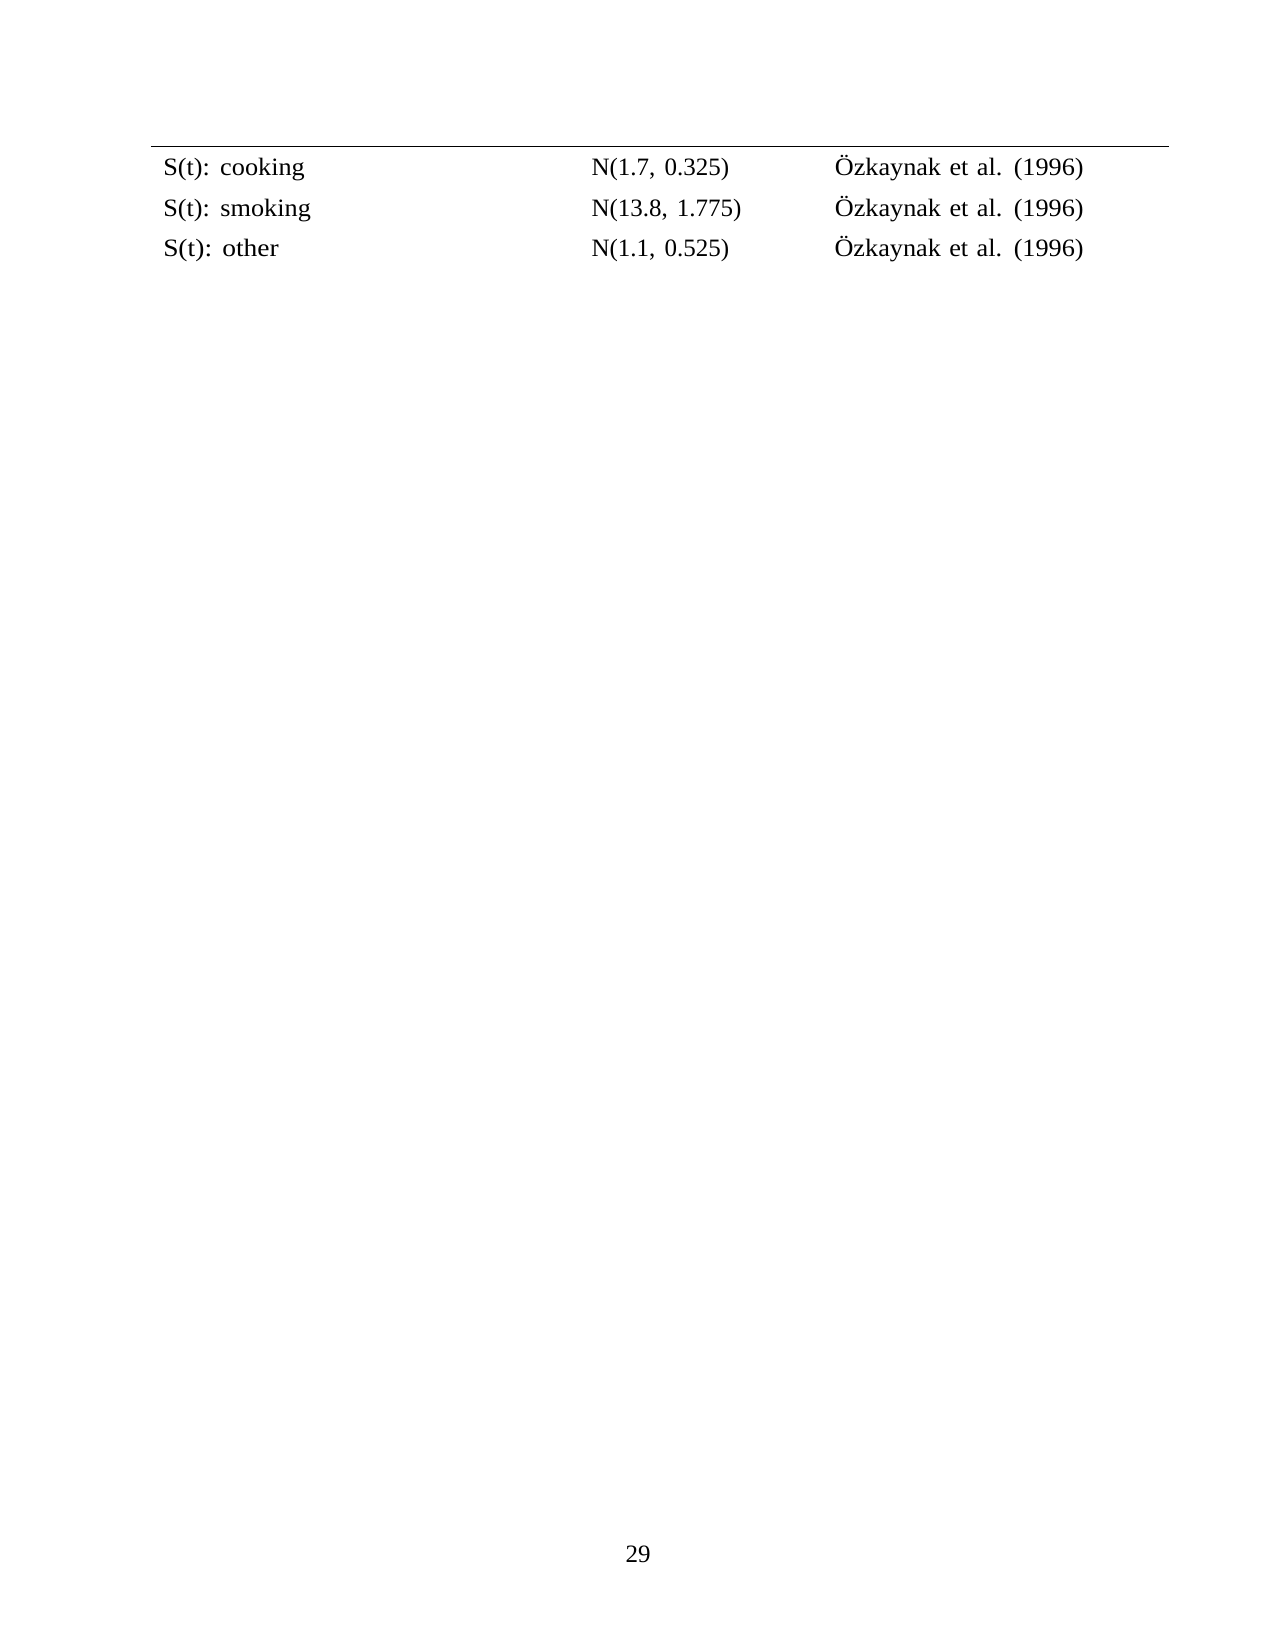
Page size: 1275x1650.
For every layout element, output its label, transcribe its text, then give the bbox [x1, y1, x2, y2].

table_cell S(t): other [151, 230, 451, 264]
table_cell N(1.1, 0.525) [451, 230, 788, 264]
table_cell S(t): smoking [151, 188, 451, 230]
table_cell Özkaynak et al. [788, 230, 1008, 264]
table_cell (1996) [1008, 230, 1169, 264]
table_cell Özkaynak et al. [788, 147, 1008, 188]
table_cell (1996) [1008, 188, 1169, 230]
table_cell (1996) [1008, 147, 1169, 188]
table_cell Özkaynak et al. [788, 188, 1008, 230]
table_cell N(1.7, 0.325) [451, 147, 788, 188]
table_cell S(t): cooking [151, 147, 451, 188]
table_cell N(13.8, 1.775) [451, 188, 788, 230]
